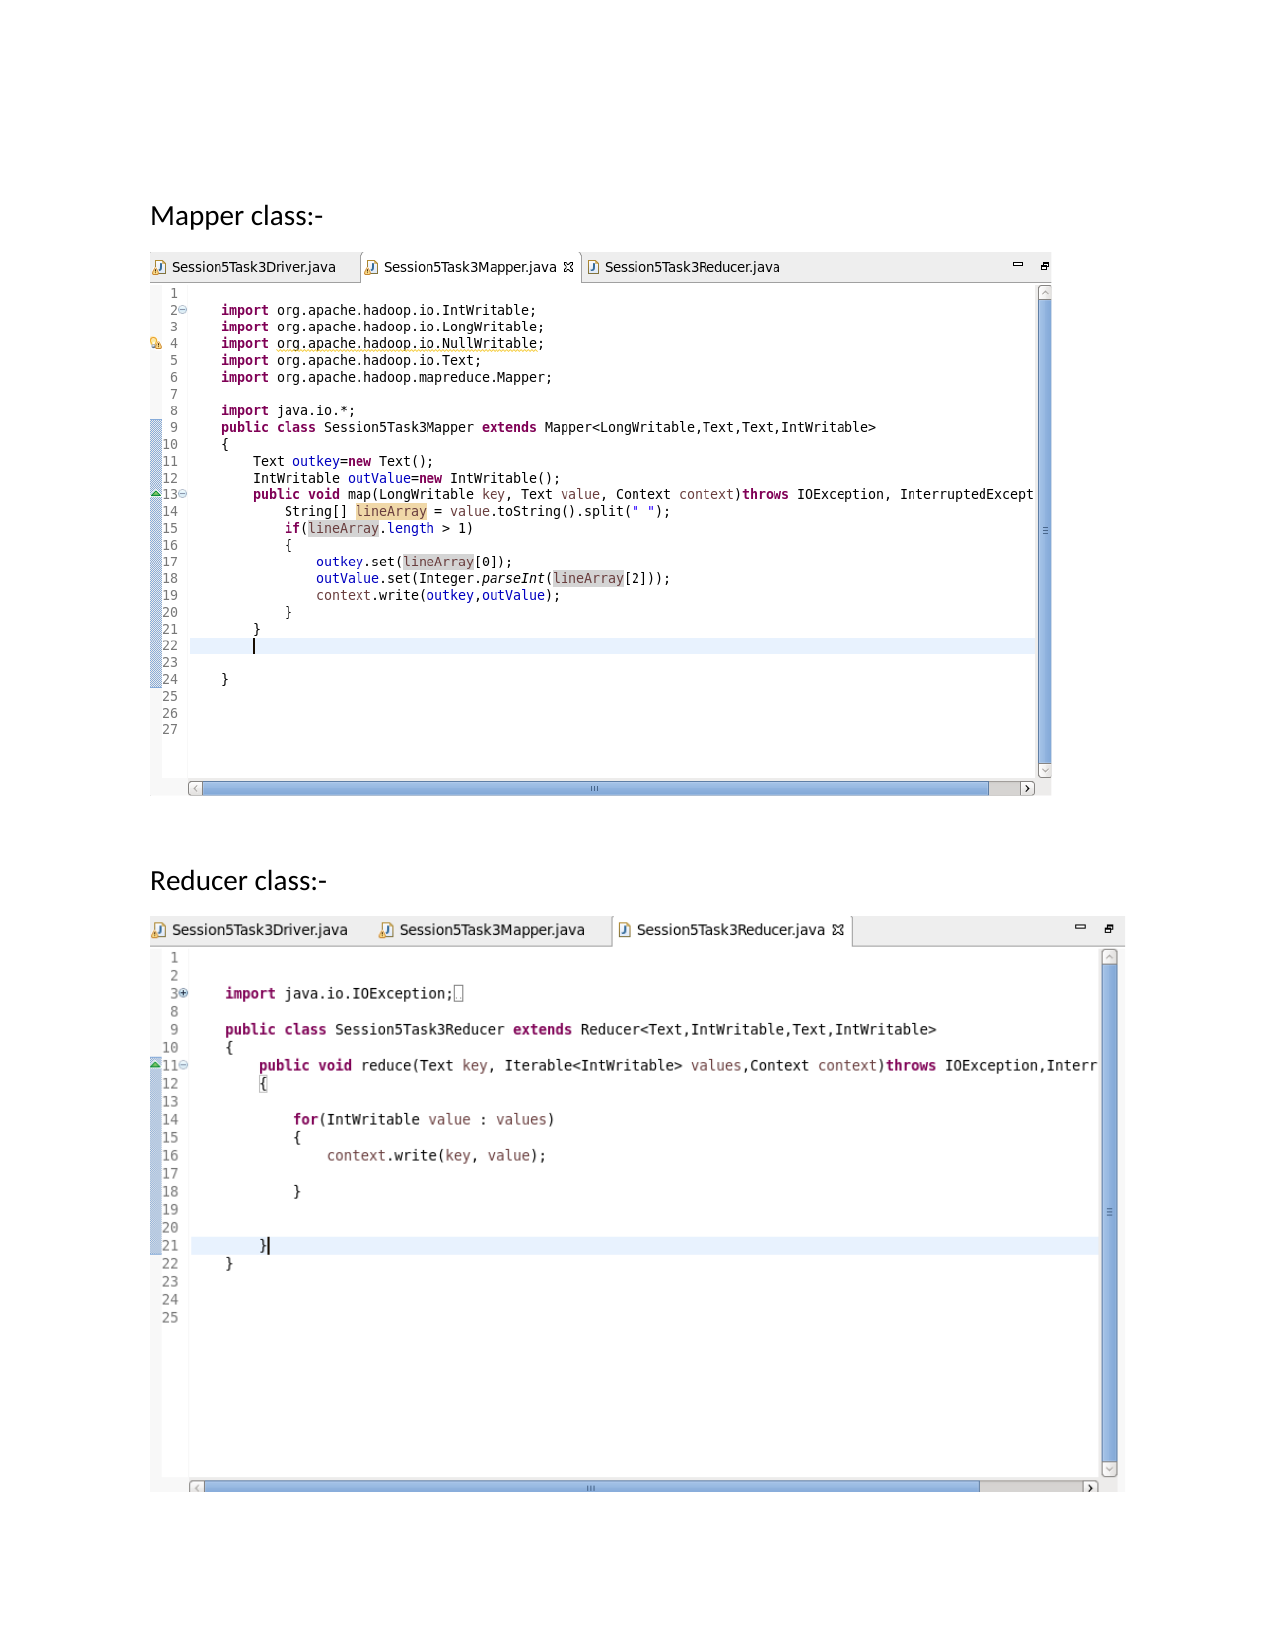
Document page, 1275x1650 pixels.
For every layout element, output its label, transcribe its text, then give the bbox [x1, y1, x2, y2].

text Mapper class:- [150, 197, 1125, 232]
picture [150, 252, 1052, 796]
picture [150, 916, 1125, 1492]
text Reducer class:- [150, 862, 1125, 897]
